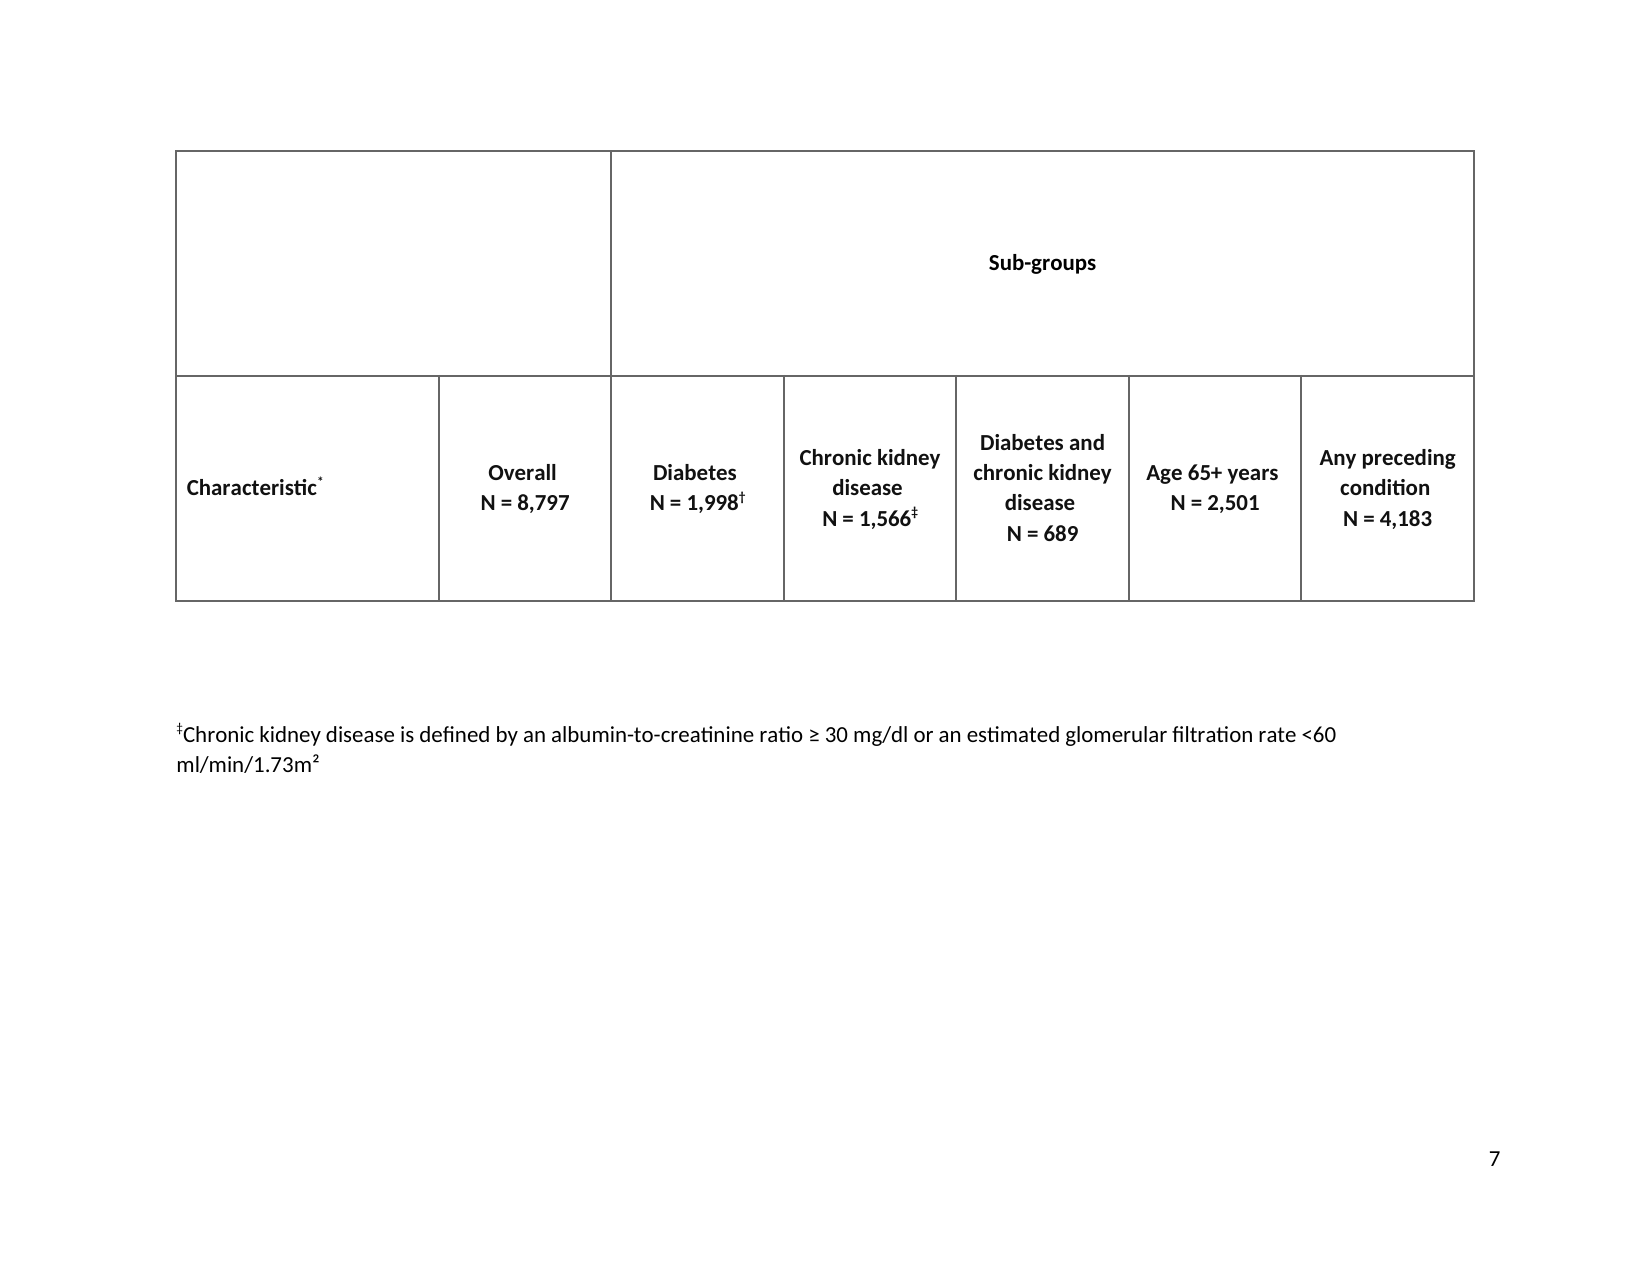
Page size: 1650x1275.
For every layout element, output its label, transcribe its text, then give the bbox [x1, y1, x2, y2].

table_cell Diabetes N = 1,998† [612, 377, 783, 600]
table_header [177, 152, 610, 375]
table_cell Characteristic* [177, 377, 438, 600]
table_cell ‡Chronic kidney disease is defined by an albumin-to-creatinine ratio ≥ 30 mg/dl or an estimated glomerular filtration rate <60 ml/min/1.73m² [176, 602, 1474, 900]
table_cell Chronic kidney disease N = 1,566‡ [785, 377, 955, 600]
table_cell Any preceding condition N = 4,183 [1302, 377, 1473, 600]
table_cell Age 65+ years N = 2,501 [1130, 377, 1300, 600]
table_cell Overall N = 8,797 [440, 377, 610, 600]
table_cell Diabetes and chronic kidney disease N = 689 [957, 377, 1128, 600]
table_header Sub-groups [612, 152, 1473, 375]
